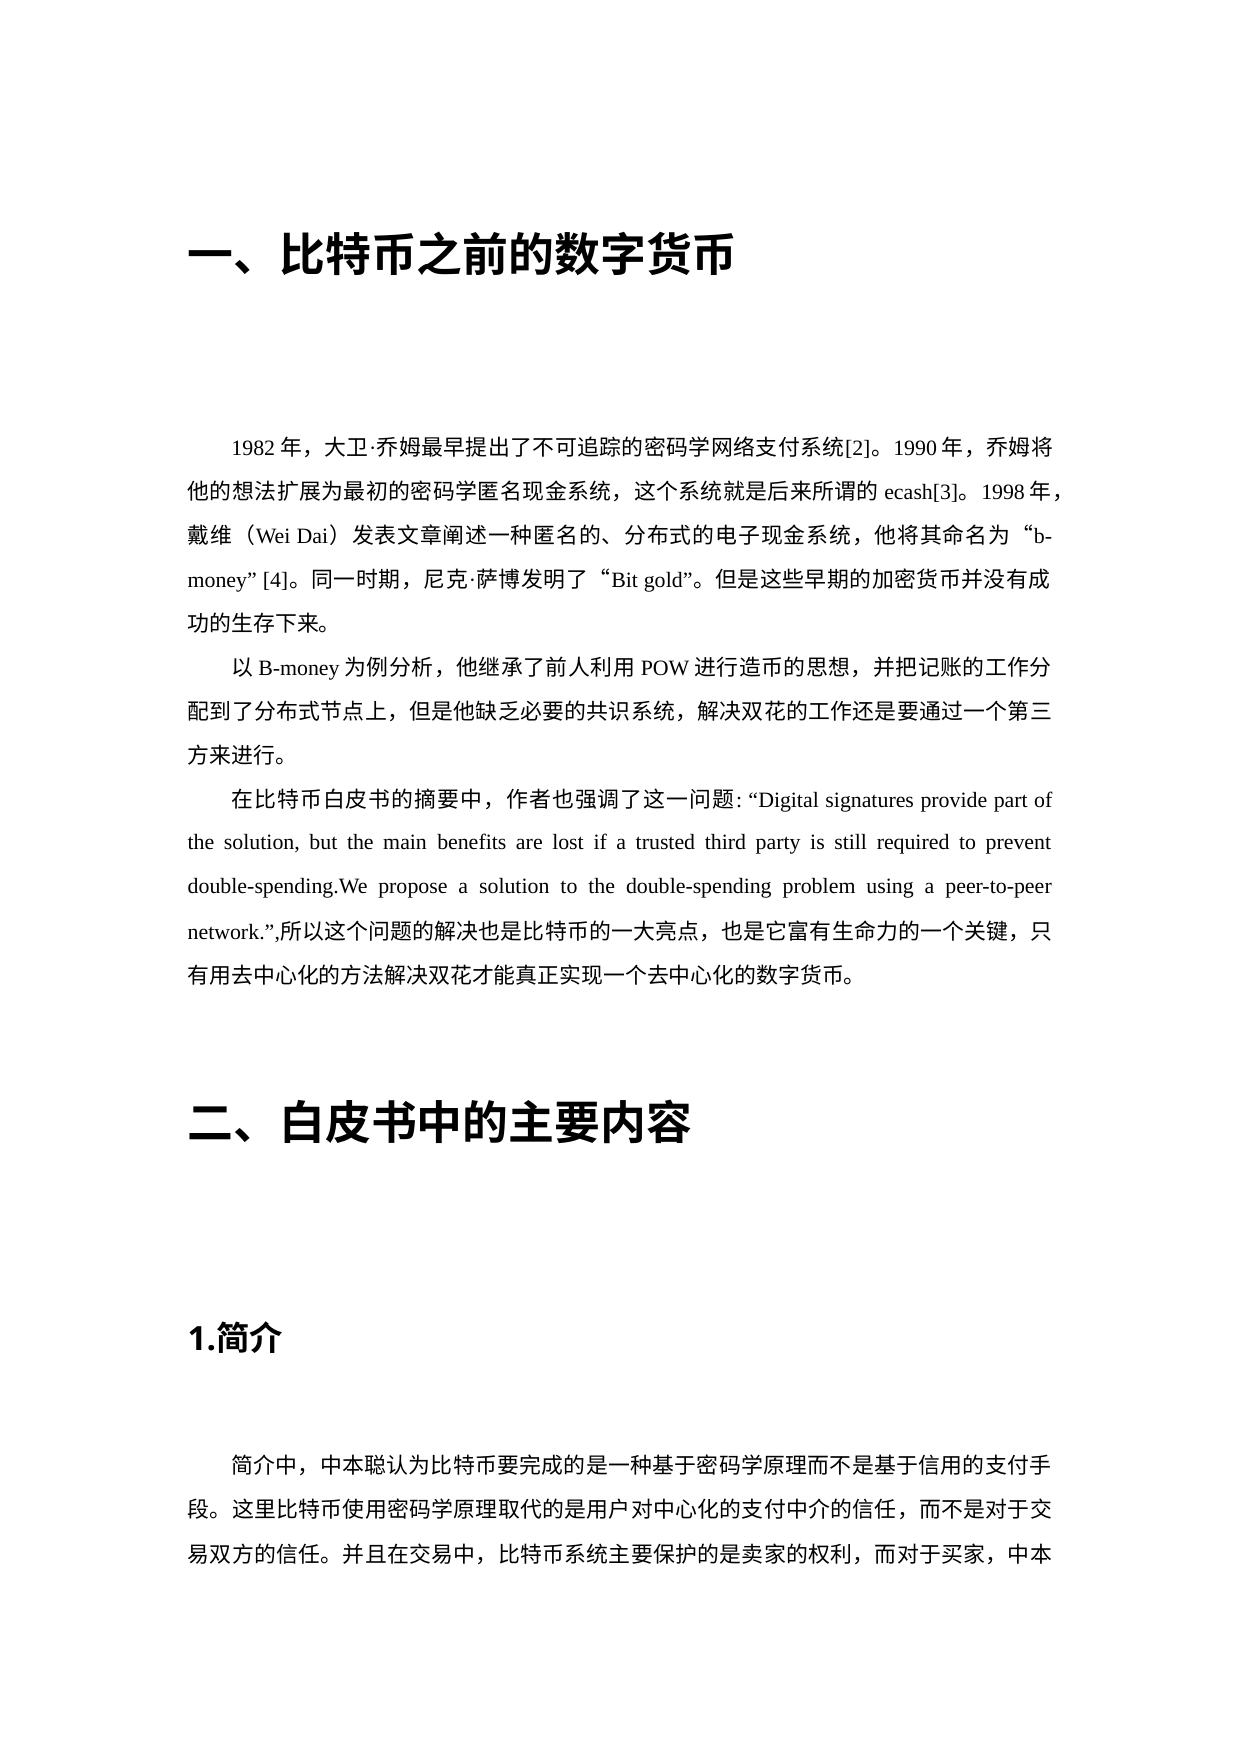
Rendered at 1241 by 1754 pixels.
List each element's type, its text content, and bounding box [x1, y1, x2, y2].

text 1982年，大卫·乔姆最早提出了不可追踪的密码学网络支付系统[2]。1990年，乔姆将他的想法扩展为最初的密码学匿名现金系统，这个系统就是后来所谓的ecash[3]。1998年，戴维（Wei Dai）发表文章阐述一种匿名的、分布式的电子现金系统，他将其命名为“b-money” [4]。同一时期，尼克·萨博发明了“Bit gold”。但是这些早期的加密货币并没有成功的生存下来。 [187, 423, 1053, 644]
subtitle 二、白皮书中的主要内容 [187, 1076, 1053, 1164]
text 以B-money为例分析，他继承了前人利用POW进行造币的思想，并把记账的工作分配到了分布式节点上，但是他缺乏必要的共识系统，解决双花的工作还是要通过一个第三方来进行。 [187, 644, 1053, 776]
subtitle 1.简介 [187, 1292, 1053, 1380]
subtitle 一、比特币之前的数字货币 [187, 207, 1053, 296]
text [187, 1442, 1053, 1574]
text 在比特币白皮书的摘要中，作者也强调了这一问题: “Digital signatures provide part of the solution, but the main benefits are lost if a trusted third party is still required to prevent double-spending.We propose a solution to the double-spending problem using a peer-to-peer network.”,所以这个问题的解决也是比特币的一大亮点，也是它富有生命力的一个关键，只有用去中心化的方法解决双花才能真正实现一个去中心化的数字货币。 [187, 776, 1053, 996]
